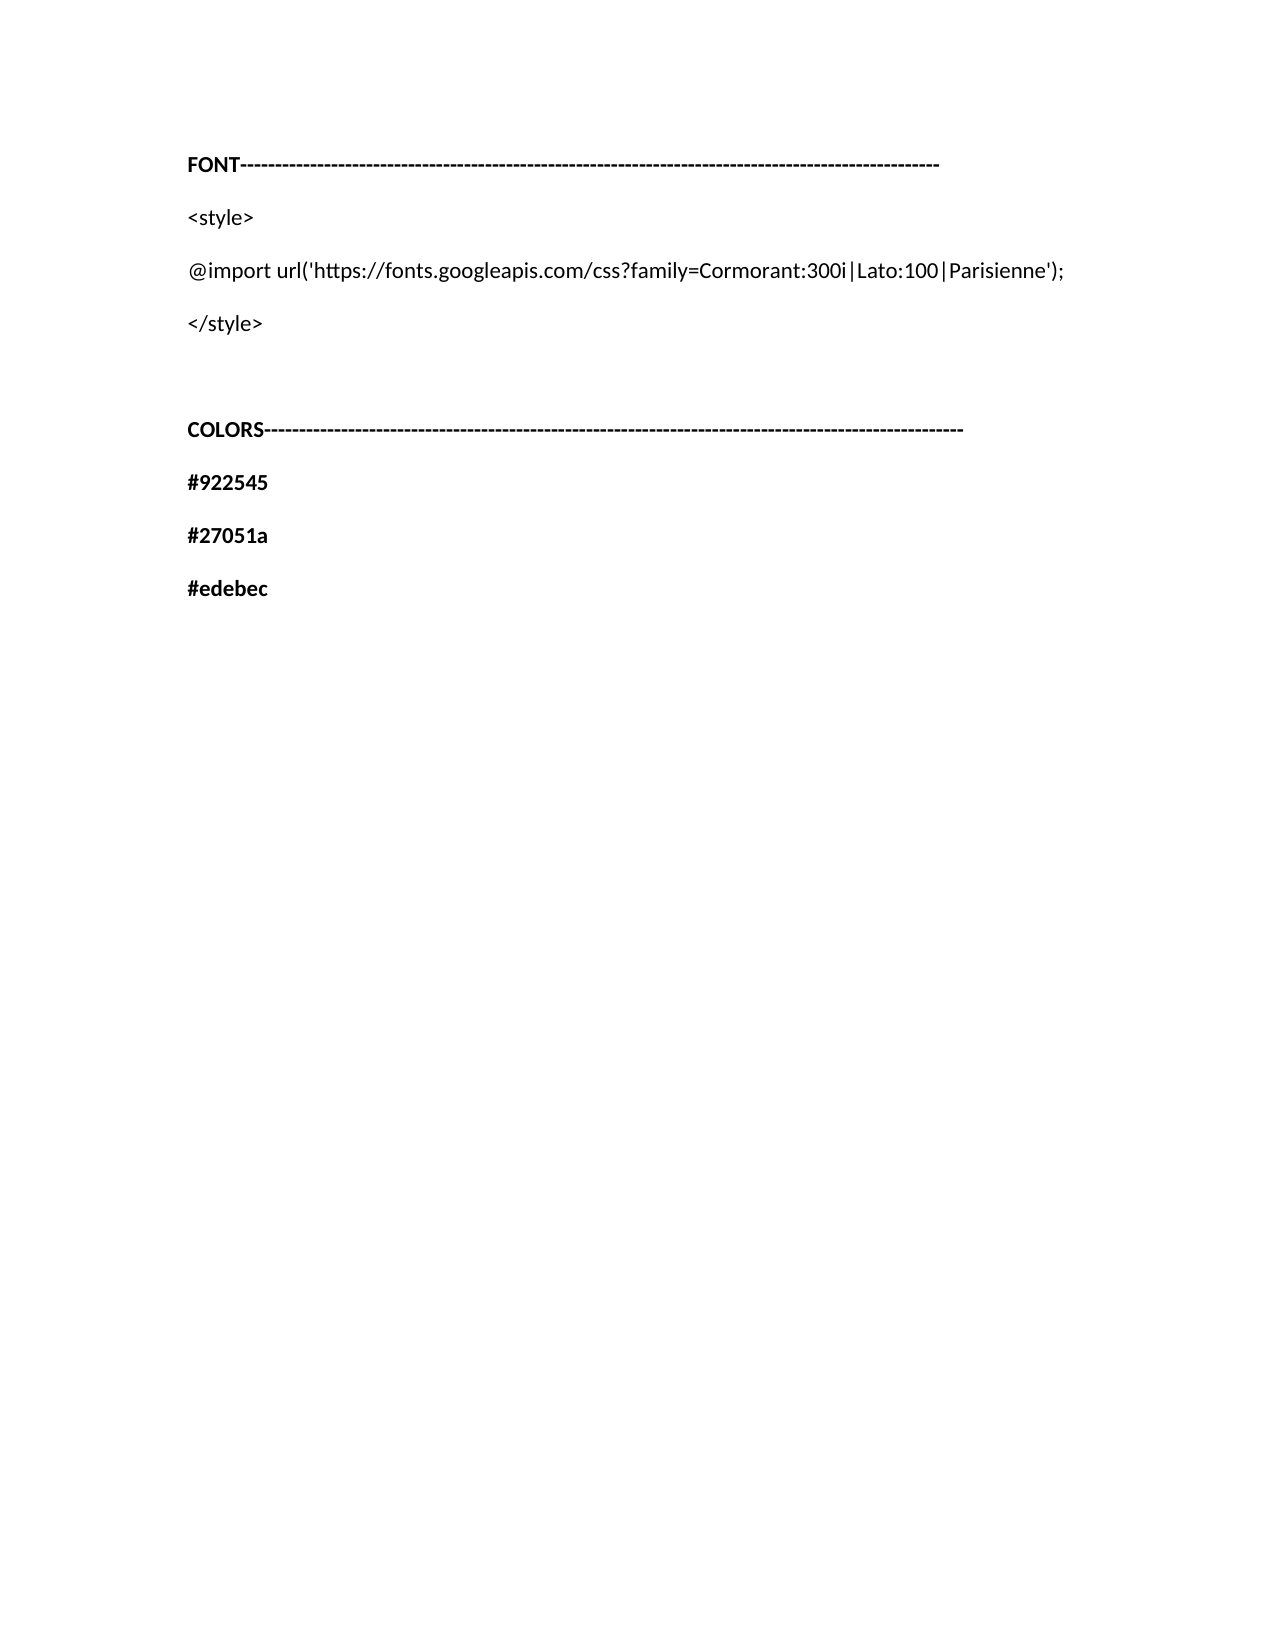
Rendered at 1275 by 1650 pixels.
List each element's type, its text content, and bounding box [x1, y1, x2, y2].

text #27051a [187, 521, 1087, 549]
text FONT---------------------------------------------------------------------------------------------------- [187, 150, 1087, 178]
text </style> [187, 309, 1087, 337]
text #922545 [187, 468, 1087, 496]
text @import url('https://fonts.googleapis.com/css?family=Cormorant:300i|Lato:100|Parisienne'); [187, 256, 1087, 284]
text #edebec [187, 574, 1087, 602]
text <style> [187, 203, 1087, 231]
text COLORS---------------------------------------------------------------------------------------------------- [187, 415, 1087, 443]
